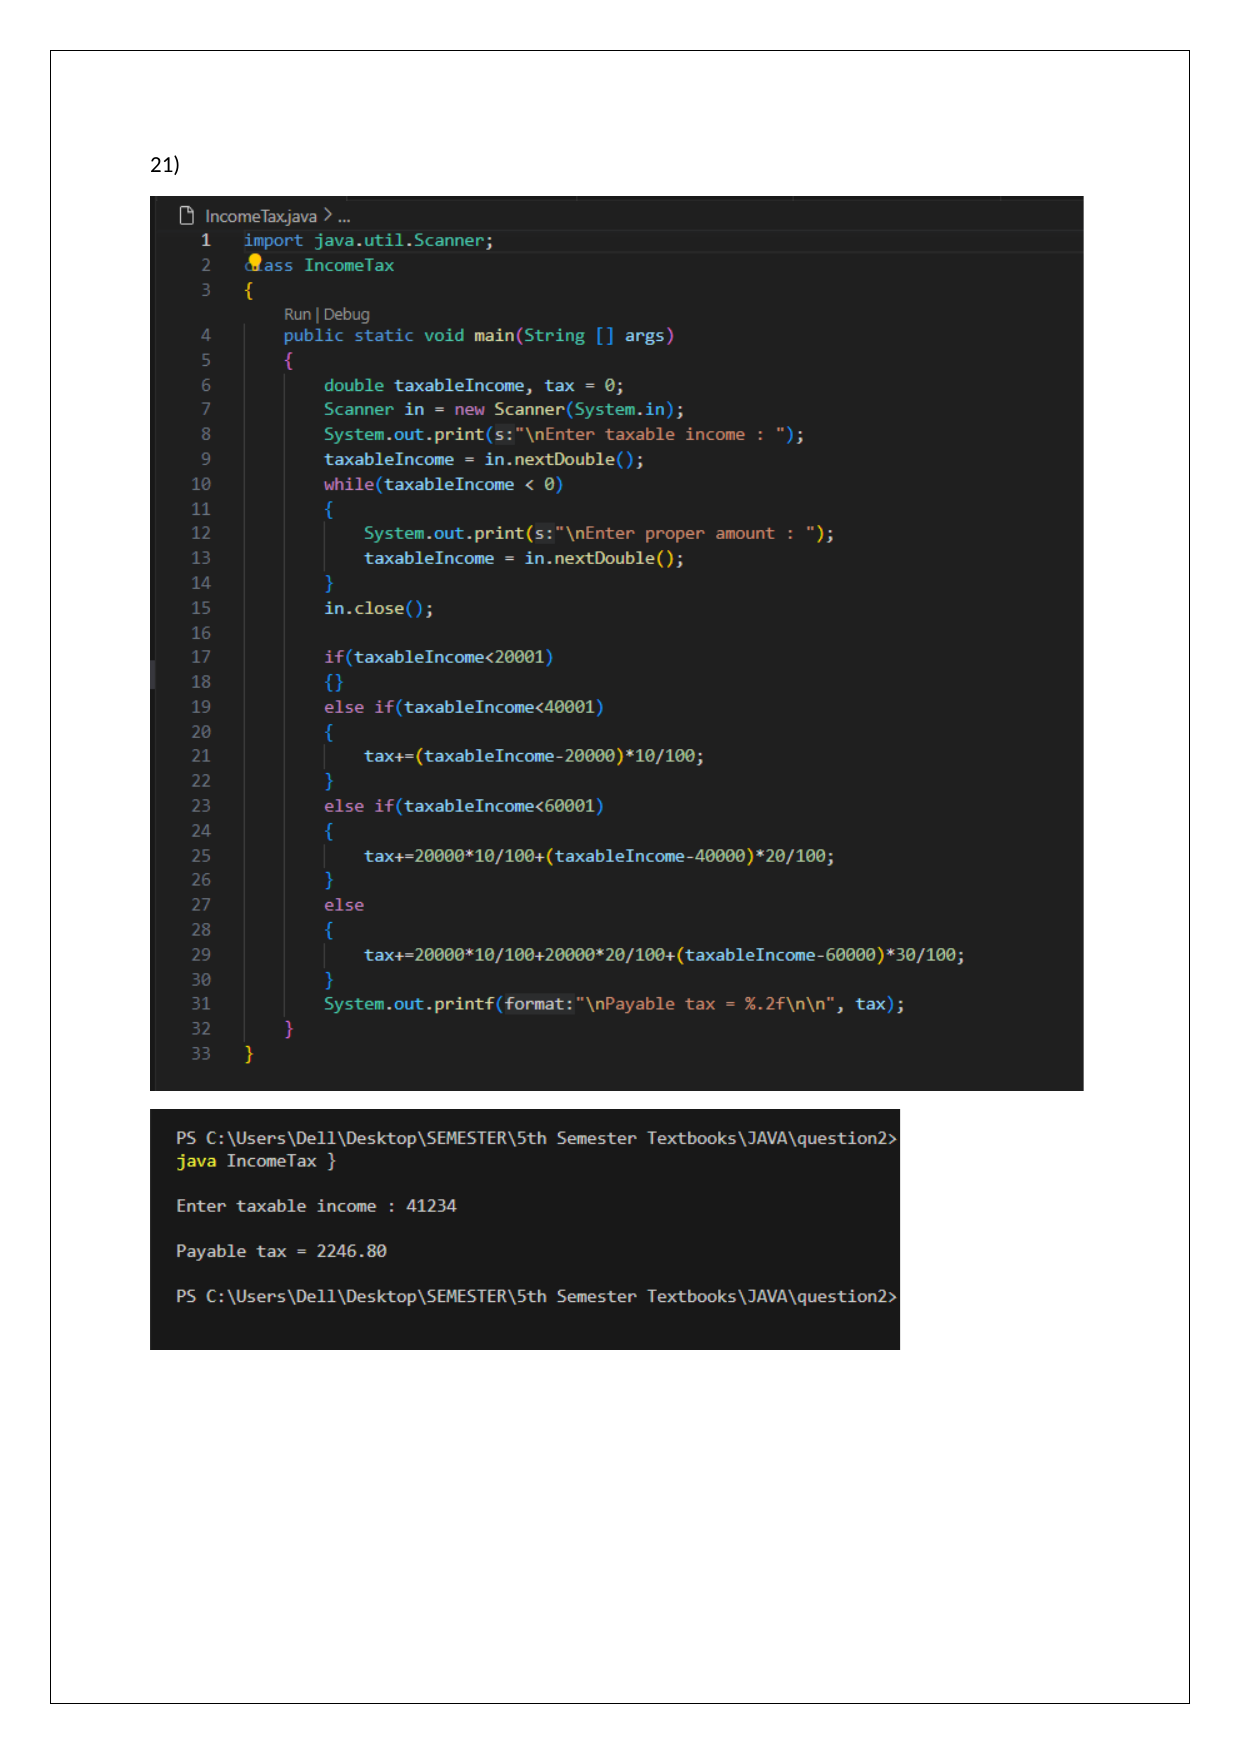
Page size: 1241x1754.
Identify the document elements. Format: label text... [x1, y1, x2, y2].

text 21) [150, 150, 1090, 178]
picture [150, 196, 1084, 1091]
picture [150, 1109, 901, 1350]
